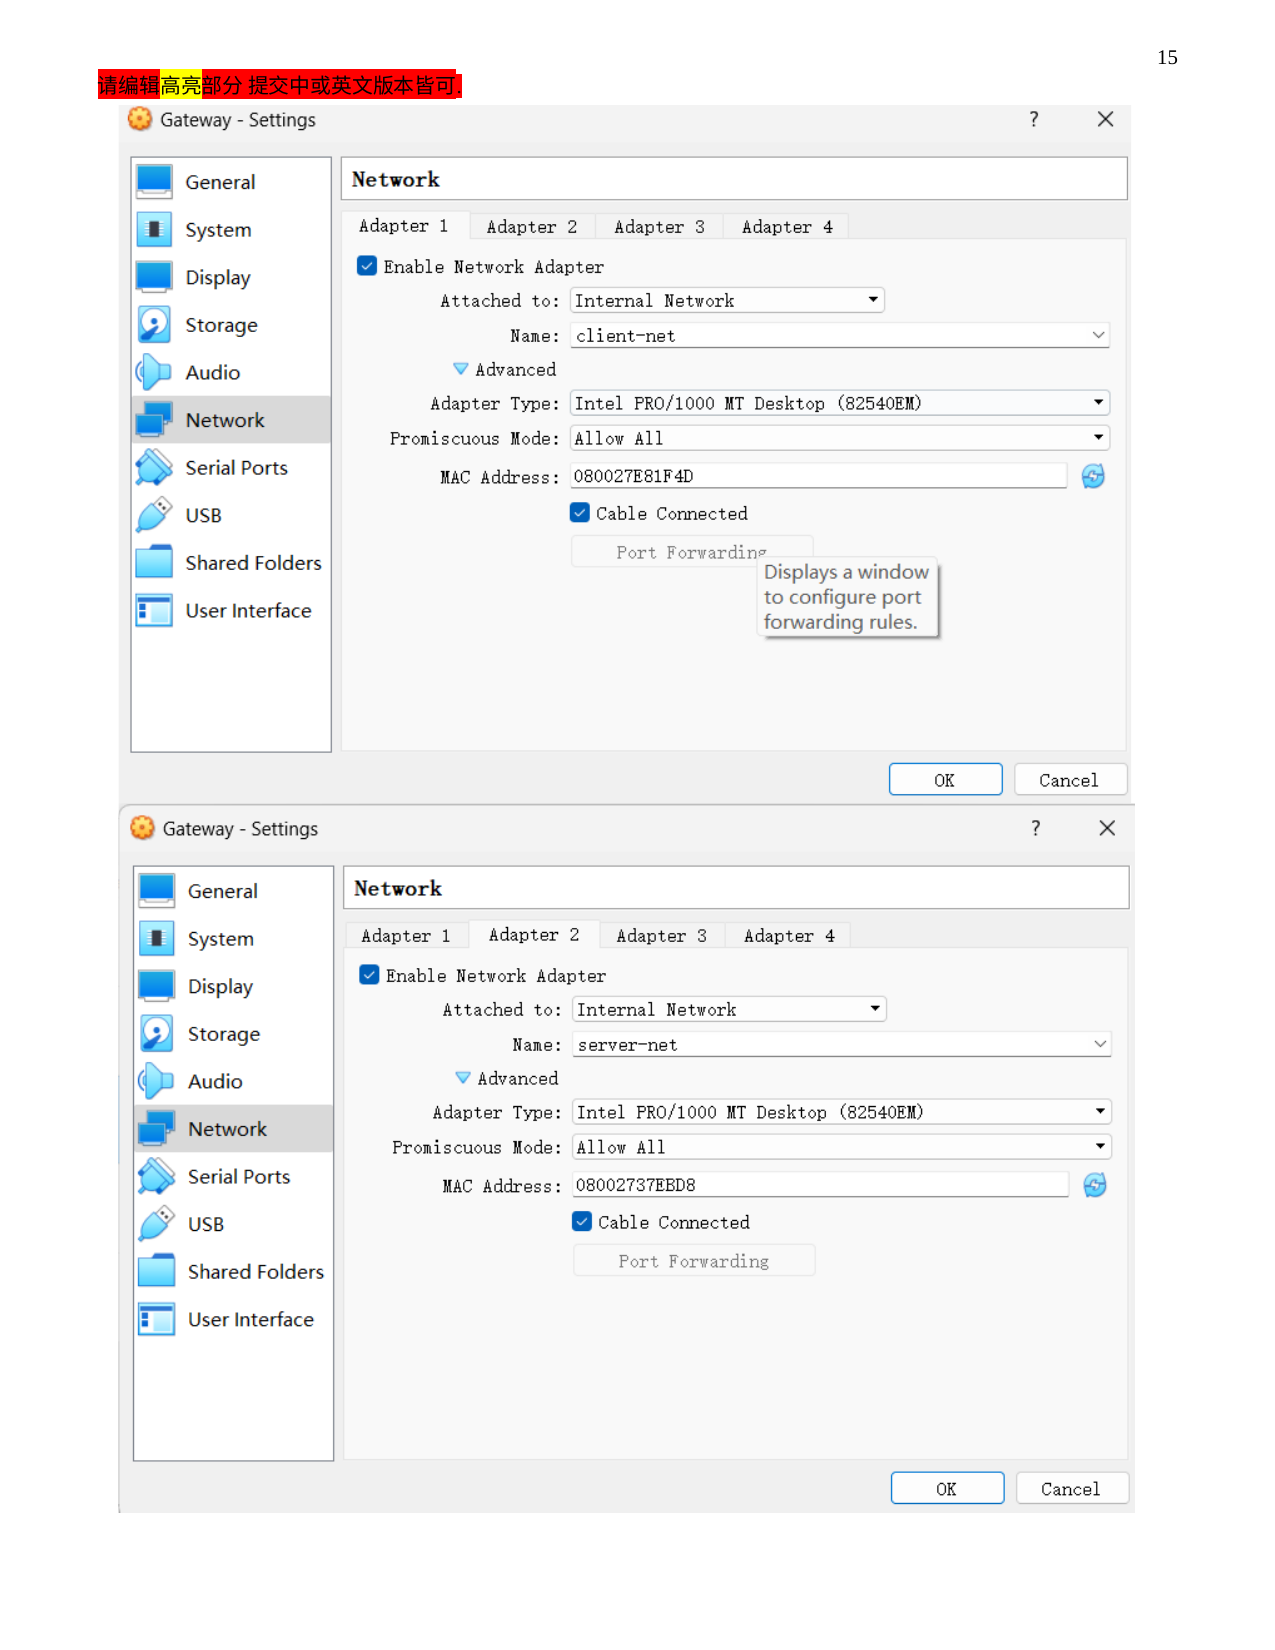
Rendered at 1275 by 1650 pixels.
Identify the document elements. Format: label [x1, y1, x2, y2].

picture [118, 105, 1135, 1513]
